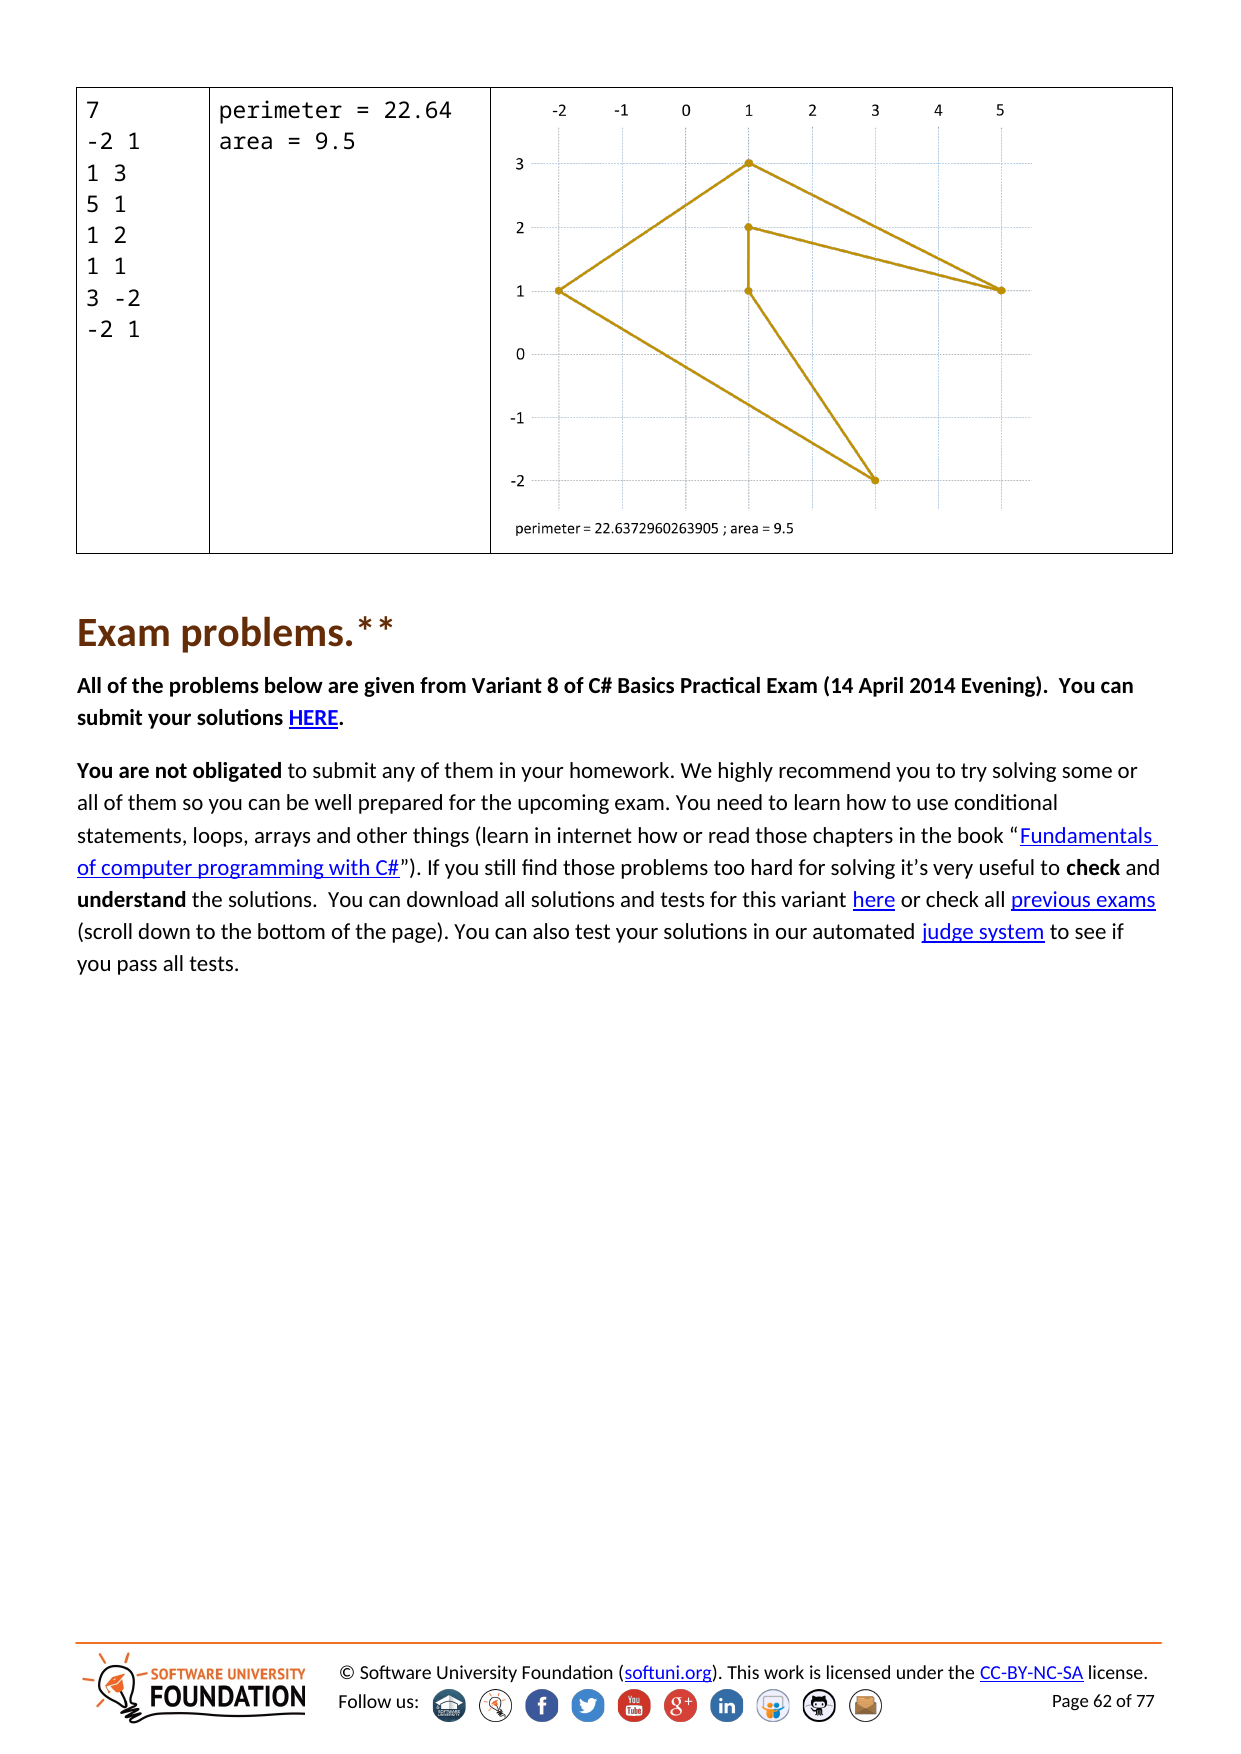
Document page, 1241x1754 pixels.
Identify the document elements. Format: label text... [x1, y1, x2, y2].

text You are not obligated to submit any of them in your homework. We highly recommend you to try solving some or all of them so you can be well prepared for the upcoming exam. You need to learn how to use conditional statements, loops, arrays and other things (learn in internet how or read those chapters in the book “Fundamentals of computer programming with C#”). If you still find those problems too hard for solving it’s very useful to check and understand the solutions. You can download all solutions and tests for this variant here or check all previous exams (scroll down to the bottom of the page). You can also test your solutions in our automated judge system to see if you pass all tests. [77, 756, 1163, 977]
picture [432, 1689, 466, 1722]
picture [499, 94, 1032, 547]
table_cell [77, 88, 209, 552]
picture [664, 1689, 697, 1722]
picture [571, 1689, 605, 1722]
subtitle Exam problems.** [77, 606, 1163, 657]
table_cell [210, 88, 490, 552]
picture [802, 1689, 836, 1722]
picture [849, 1689, 882, 1722]
picture [525, 1689, 559, 1722]
picture [617, 1689, 651, 1722]
picture [756, 1689, 790, 1722]
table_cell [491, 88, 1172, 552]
picture [710, 1689, 744, 1722]
text All of the problems below are given from Variant 8 of C# Basics Practical Exam (14 April 2014 Evening). You can submit your solutions HERE. [77, 671, 1163, 731]
picture [81, 1651, 305, 1724]
picture [479, 1689, 512, 1722]
